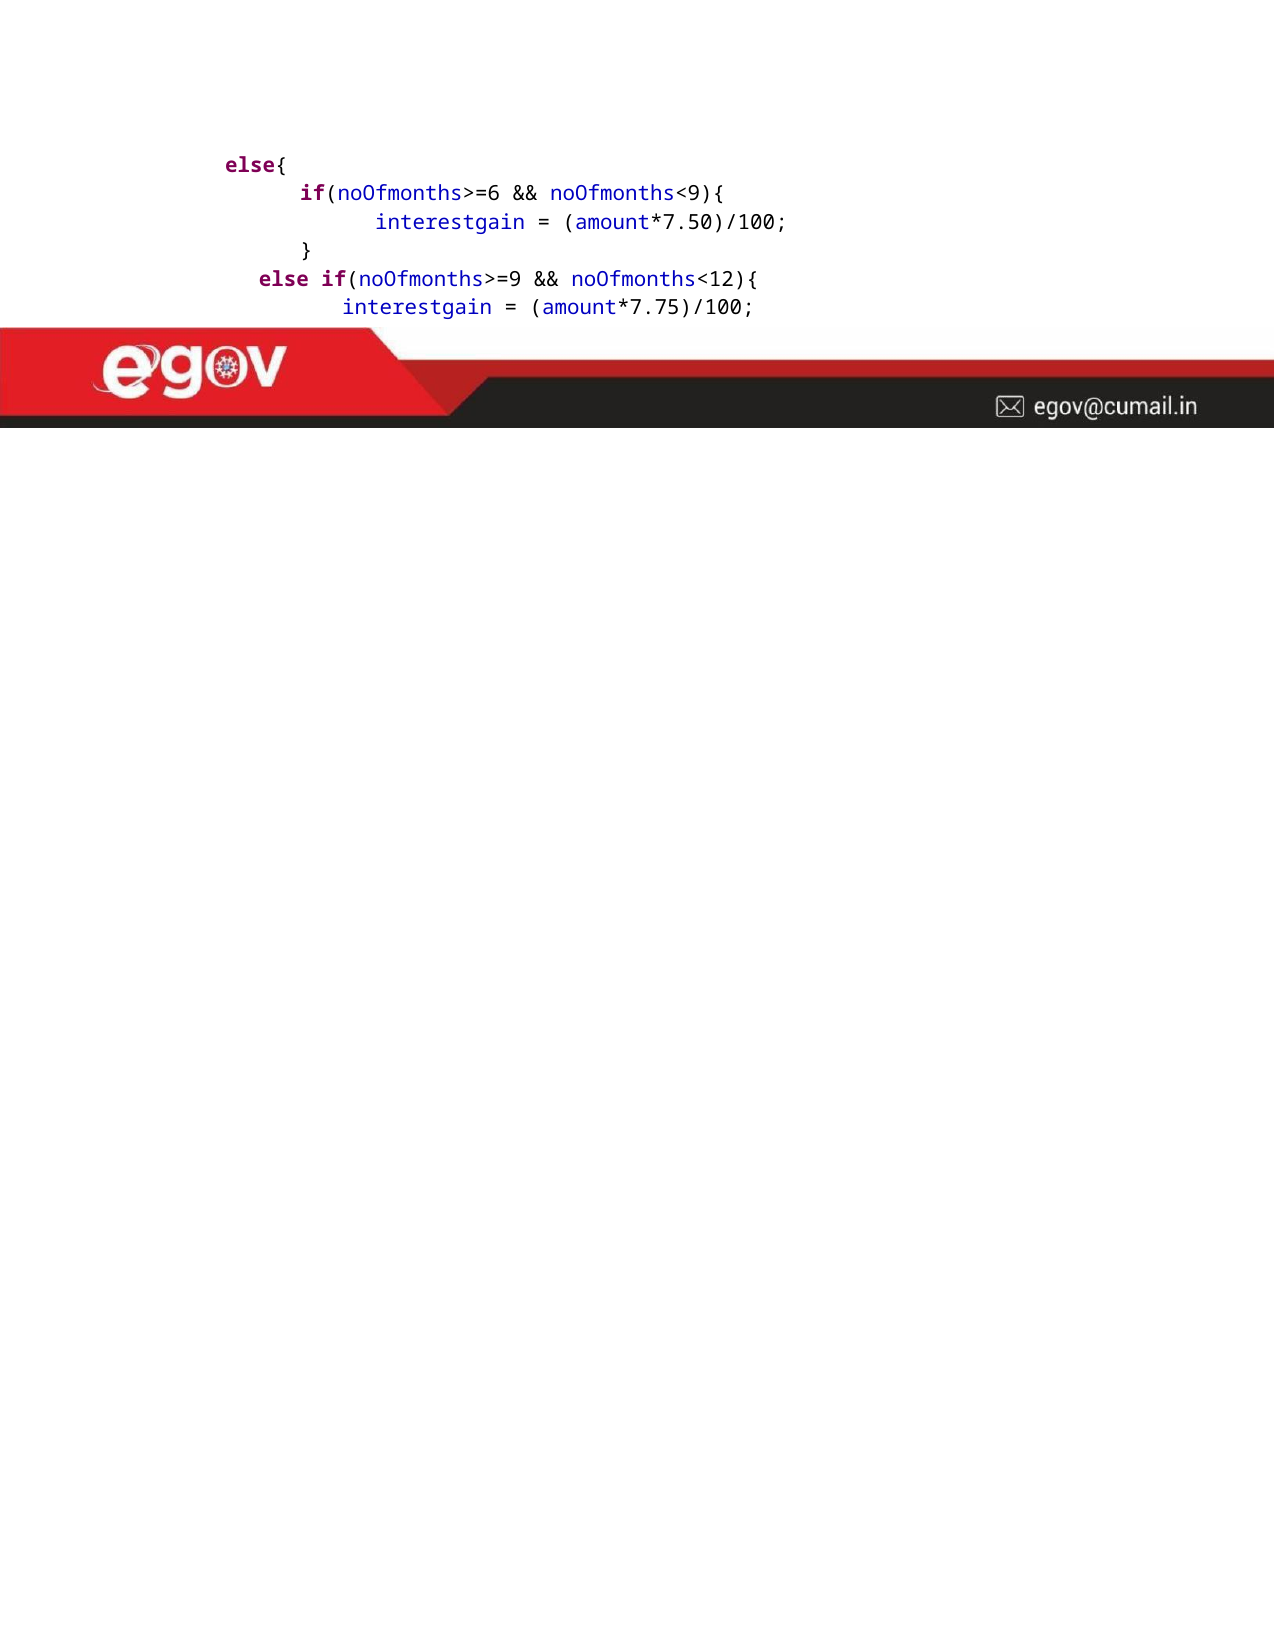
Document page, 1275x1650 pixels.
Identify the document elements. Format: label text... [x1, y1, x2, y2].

text else if(noOfmonths>=9 && noOfmonths<12){ [75, 264, 758, 292]
text if(noOfmonths>=6 && noOfmonths<9){ [300, 178, 1125, 207]
text } [300, 236, 1125, 263]
text interestgain = (amount*7.50)/100; [375, 207, 1125, 236]
text else{ [225, 150, 1125, 178]
text interestgain = (amount*7.75)/100; [75, 292, 754, 320]
picture [0, 327, 1274, 428]
